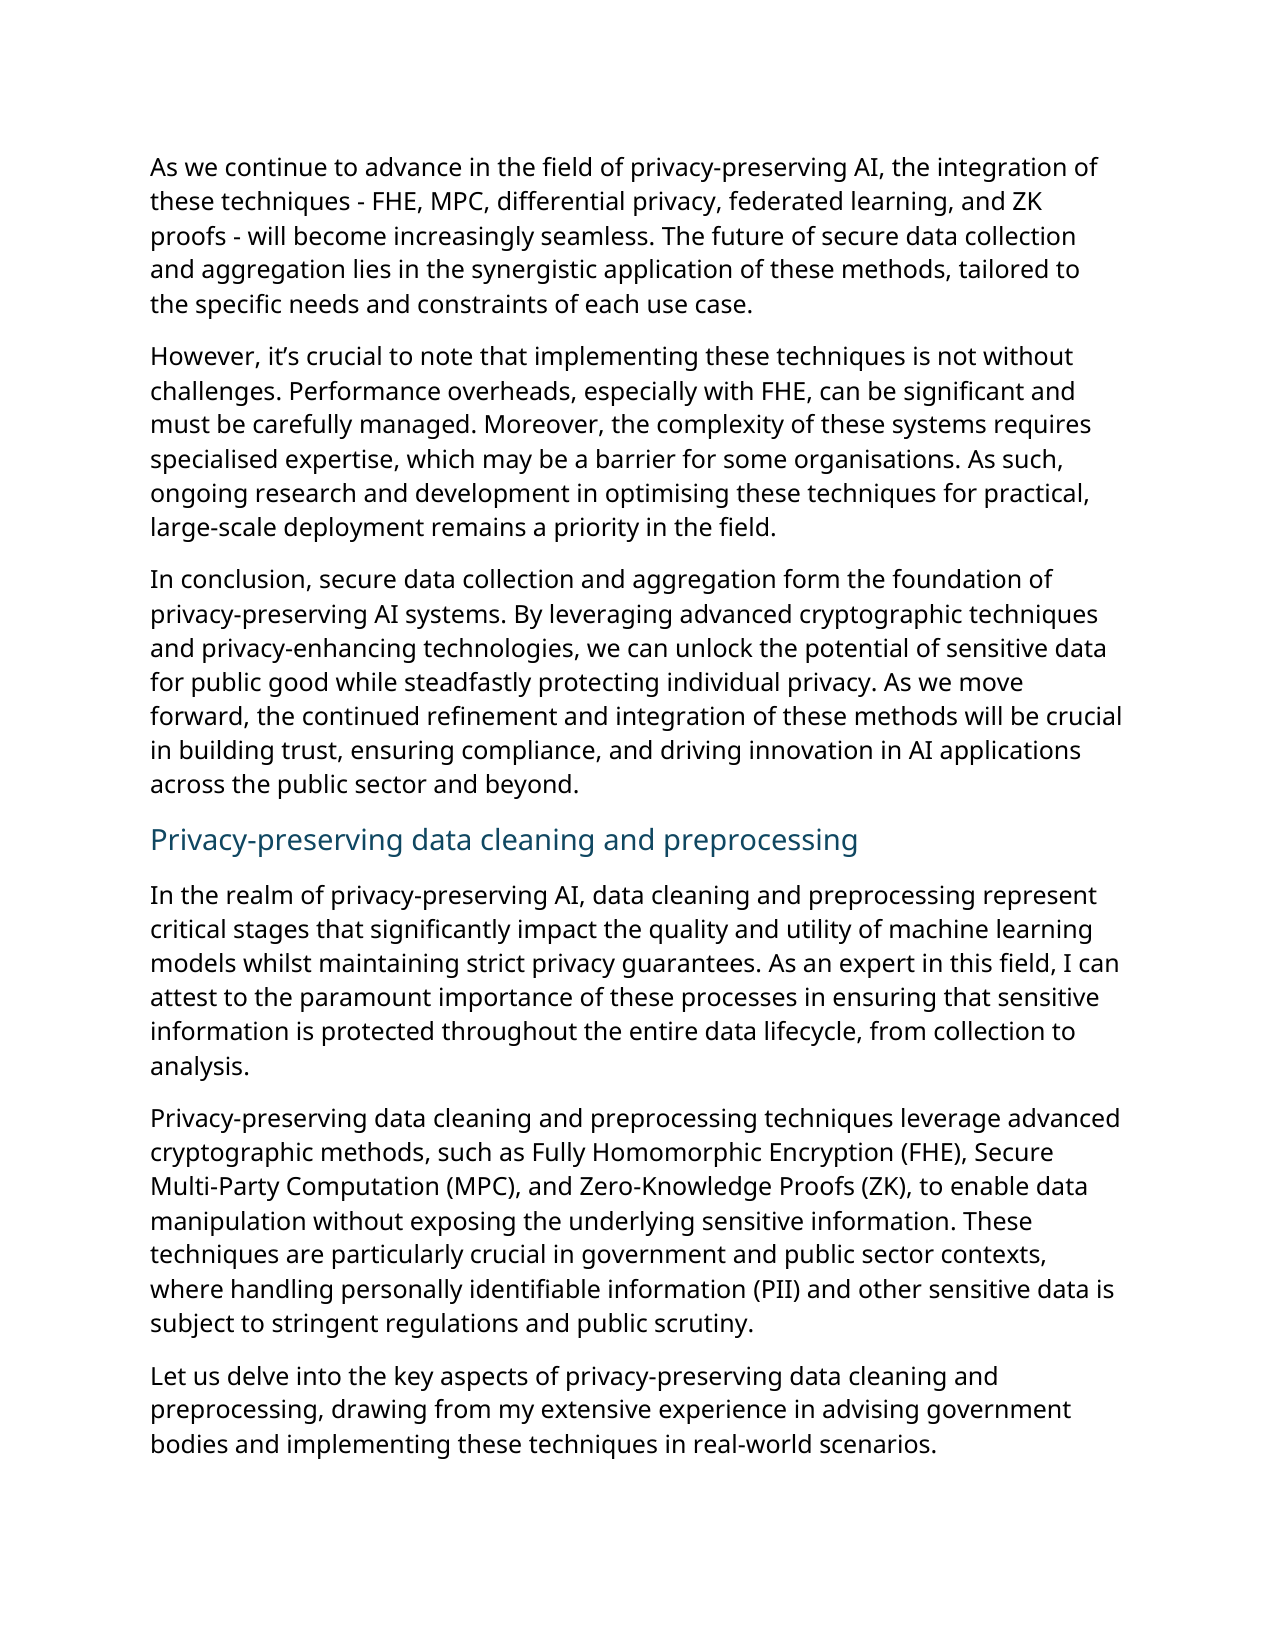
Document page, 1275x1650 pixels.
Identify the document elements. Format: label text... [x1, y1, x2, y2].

subtitle Privacy-preserving data cleaning and preprocessing [150, 819, 1125, 859]
text Let us delve into the key aspects of privacy-preserving data cleaning and preprocessing, drawing from my extensive experience in advising government bodies and implementing these techniques in real-world scenarios. [150, 1358, 1125, 1460]
text Privacy-preserving data cleaning and preprocessing techniques leverage advanced cryptographic methods, such as Fully Homomorphic Encryption (FHE), Secure Multi-Party Computation (MPC), and Zero-Knowledge Proofs (ZK), to enable data manipulation without exposing the underlying sensitive information. These techniques are particularly crucial in government and public sector contexts, where handling personally identifiable information (PII) and other sensitive data is subject to stringent regulations and public scrutiny. [150, 1101, 1125, 1339]
text However, it’s crucial to note that implementing these techniques is not without challenges. Performance overheads, especially with FHE, can be significant and must be carefully managed. Moreover, the complexity of these systems requires specialised expertise, which may be a barrier for some organisations. As such, ongoing research and development in optimising these techniques for practical, large-scale deployment remains a priority in the field. [150, 339, 1125, 543]
text In the realm of privacy-preserving AI, data cleaning and preprocessing represent critical stages that significantly impact the quality and utility of machine learning models whilst maintaining strict privacy guarantees. As an expert in this field, I can attest to the paramount importance of these processes in ensuring that sensitive information is protected throughout the entire data lifecycle, from collection to analysis. [150, 878, 1125, 1082]
text As we continue to advance in the field of privacy-preserving AI, the integration of these techniques - FHE, MPC, differential privacy, federated learning, and ZK proofs - will become increasingly seamless. The future of secure data collection and aggregation lies in the synergistic application of these methods, tailored to the specific needs and constraints of each use case. [150, 150, 1125, 320]
text In conclusion, secure data collection and aggregation form the foundation of privacy-preserving AI systems. By leveraging advanced cryptographic techniques and privacy-enhancing technologies, we can unlock the potential of sensitive data for public good while steadfastly protecting individual privacy. As we move forward, the continued refinement and integration of these methods will be crucial in building trust, ensuring compliance, and driving innovation in AI applications across the public sector and beyond. [150, 562, 1125, 801]
